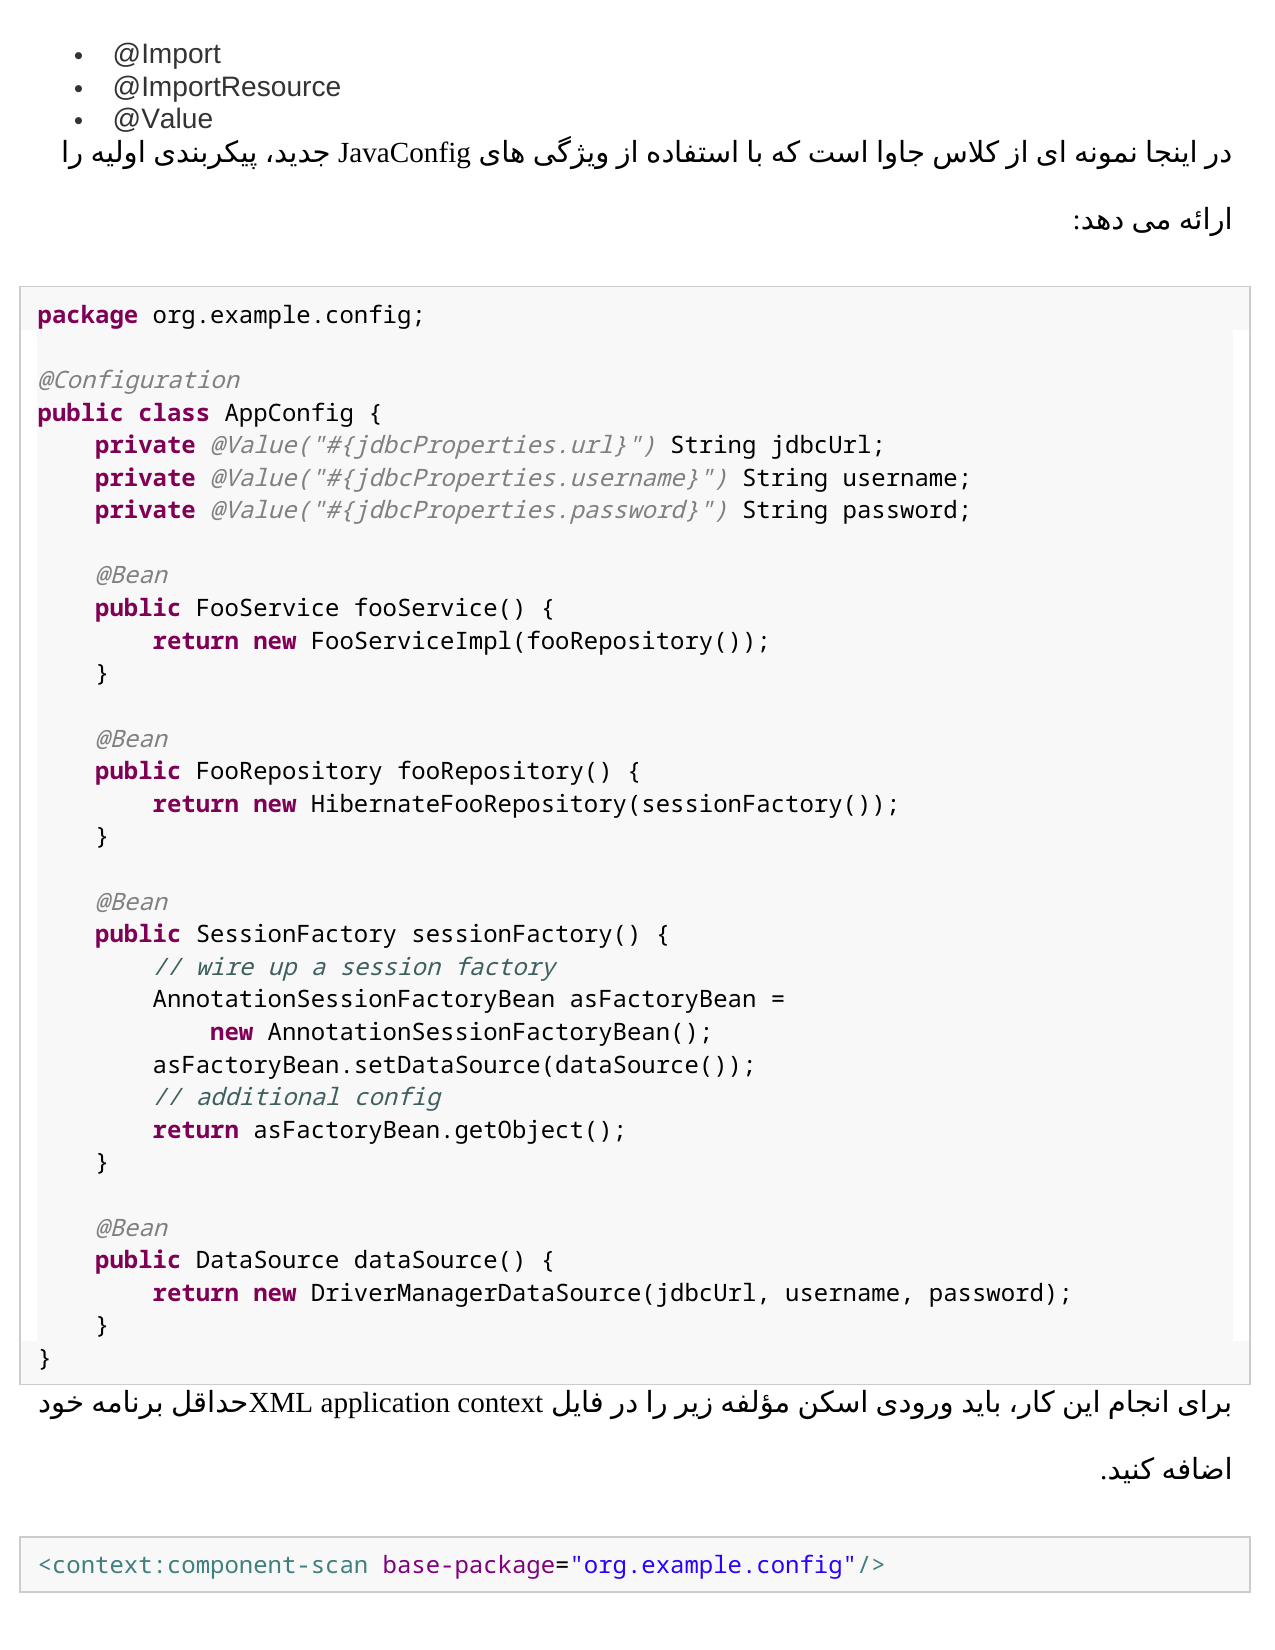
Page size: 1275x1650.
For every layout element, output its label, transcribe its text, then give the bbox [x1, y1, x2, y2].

list @Value [75, 102, 1233, 135]
text // additional config [37, 1080, 1233, 1113]
text @Bean [37, 884, 1233, 917]
list @Import [75, 37, 1233, 70]
text return new FooServiceImpl(fooRepository()); [37, 623, 1233, 656]
text public SessionFactory sessionFactory() { [37, 917, 1233, 949]
text } [37, 656, 1233, 689]
text public FooRepository fooRepository() { [37, 754, 1233, 787]
text public FooService fooService() { [37, 591, 1233, 623]
text @Configuration [37, 363, 1233, 395]
text برای انجام این کار، باید ورودی اسکن مؤلفه زیر را در فایل XML application contextحداقل برنامه خود اضافه کنید. [37, 1385, 1233, 1486]
text public DataSource dataSource() { [37, 1243, 1233, 1276]
text } [37, 1308, 1233, 1329]
text @Bean [37, 1210, 1233, 1243]
text AnnotationSessionFactoryBean asFactoryBean = [37, 982, 1233, 1015]
text @Bean [37, 721, 1233, 754]
text @Bean [37, 558, 1233, 591]
list @ImportResource [75, 70, 1233, 102]
text // wire up a session factory [37, 949, 1233, 982]
text private @Value("#{jdbcProperties.username}") String username; [37, 461, 1233, 493]
text package org.example.config; [21, 287, 1249, 330]
text } [37, 819, 1233, 852]
text } [37, 1145, 1233, 1178]
text return asFactoryBean.getObject(); [37, 1113, 1233, 1145]
text return new DriverManagerDataSource(jdbcUrl, username, password); [37, 1276, 1233, 1308]
text در اینجا نمونه ای از کلاس جاوا است که با استفاده از ویژگی های JavaConfig جدید، پیکربندی اولیه را ارائه می دهد: [37, 135, 1233, 235]
text return new HibernateFooRepository(sessionFactory()); [37, 787, 1233, 819]
text new AnnotationSessionFactoryBean(); [37, 1015, 1233, 1047]
text <context:component-scan base-package="org.example.config"/> [21, 1538, 1249, 1591]
text asFactoryBean.setDataSource(dataSource()); [37, 1047, 1233, 1080]
text private @Value("#{jdbcProperties.password}") String password; [37, 493, 1233, 526]
text private @Value("#{jdbcProperties.url}") String jdbcUrl; [37, 428, 1233, 461]
text public class AppConfig { [37, 395, 1233, 428]
text } [21, 1329, 1249, 1384]
